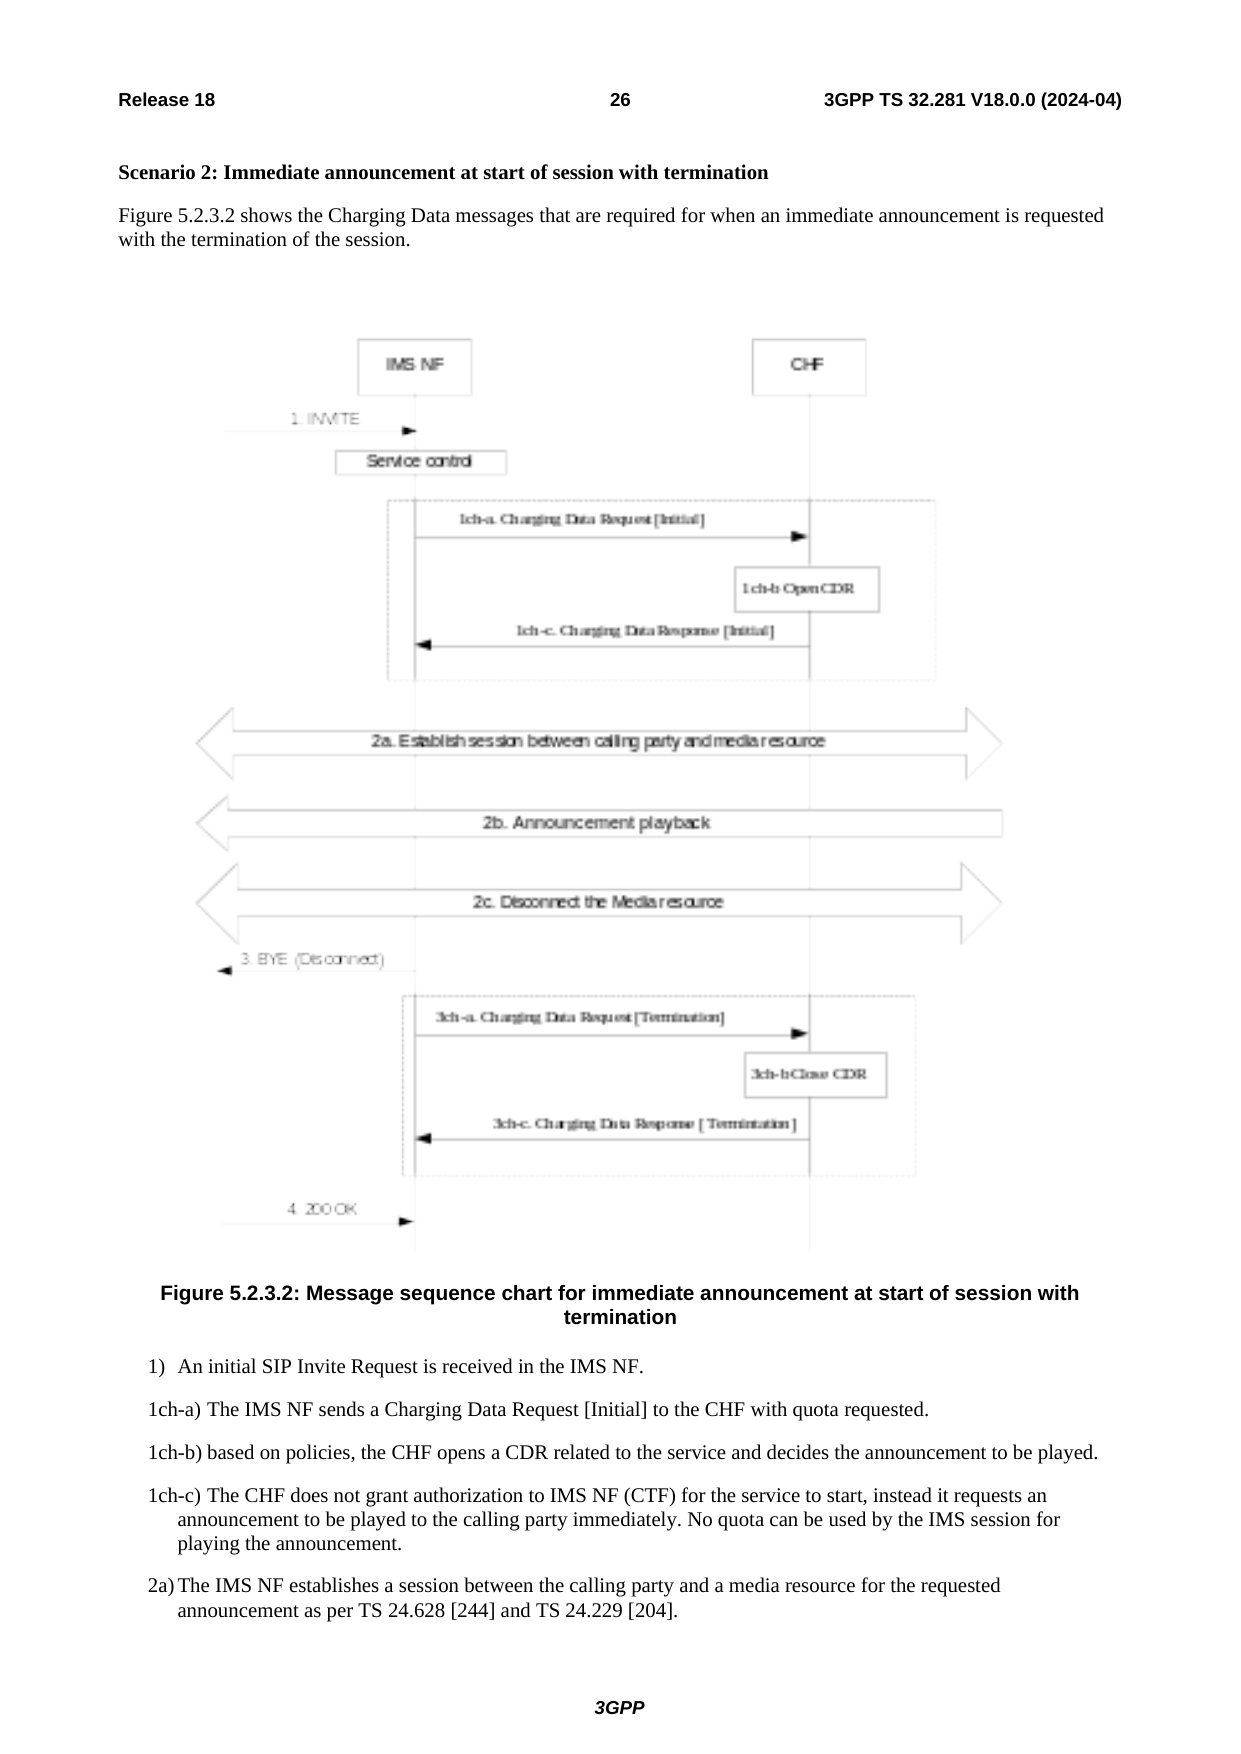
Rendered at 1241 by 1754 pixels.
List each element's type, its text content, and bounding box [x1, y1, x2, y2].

text 1ch-a) The IMS NF sends a Charging Data Request [Initial] to the CHF with quota requested. [148, 1397, 1122, 1421]
text 1) An initial SIP Invite Request is received in the IMS NF. [148, 1354, 1122, 1378]
text Figure 5.2.3.2 shows the Charging Data messages that are required for when an immediate announcement is requested with the termination of the session. [118, 203, 1122, 251]
text 1ch-b) based on policies, the CHF opens a CDR related to the service and decides the announcement to be played. [148, 1440, 1122, 1464]
text 1ch-c) The CHF does not grant authorization to IMS NF (CTF) for the service to start, instead it requests an announcement to be played to the calling party immediately. No quota can be used by the IMS session for playing the announcement. [148, 1482, 1122, 1555]
subtitle Scenario 2: Immediate announcement at start of session with termination [118, 160, 1122, 184]
text 2a) The IMS NF establishes a session between the calling party and a media resource for the requested announcement as per TS 24.628 [244] and TS 24.229 [204]. [148, 1573, 1122, 1622]
text Figure 5.2.3.2: Message sequence chart for immediate announcement at start of session with termination [118, 1281, 1122, 1329]
